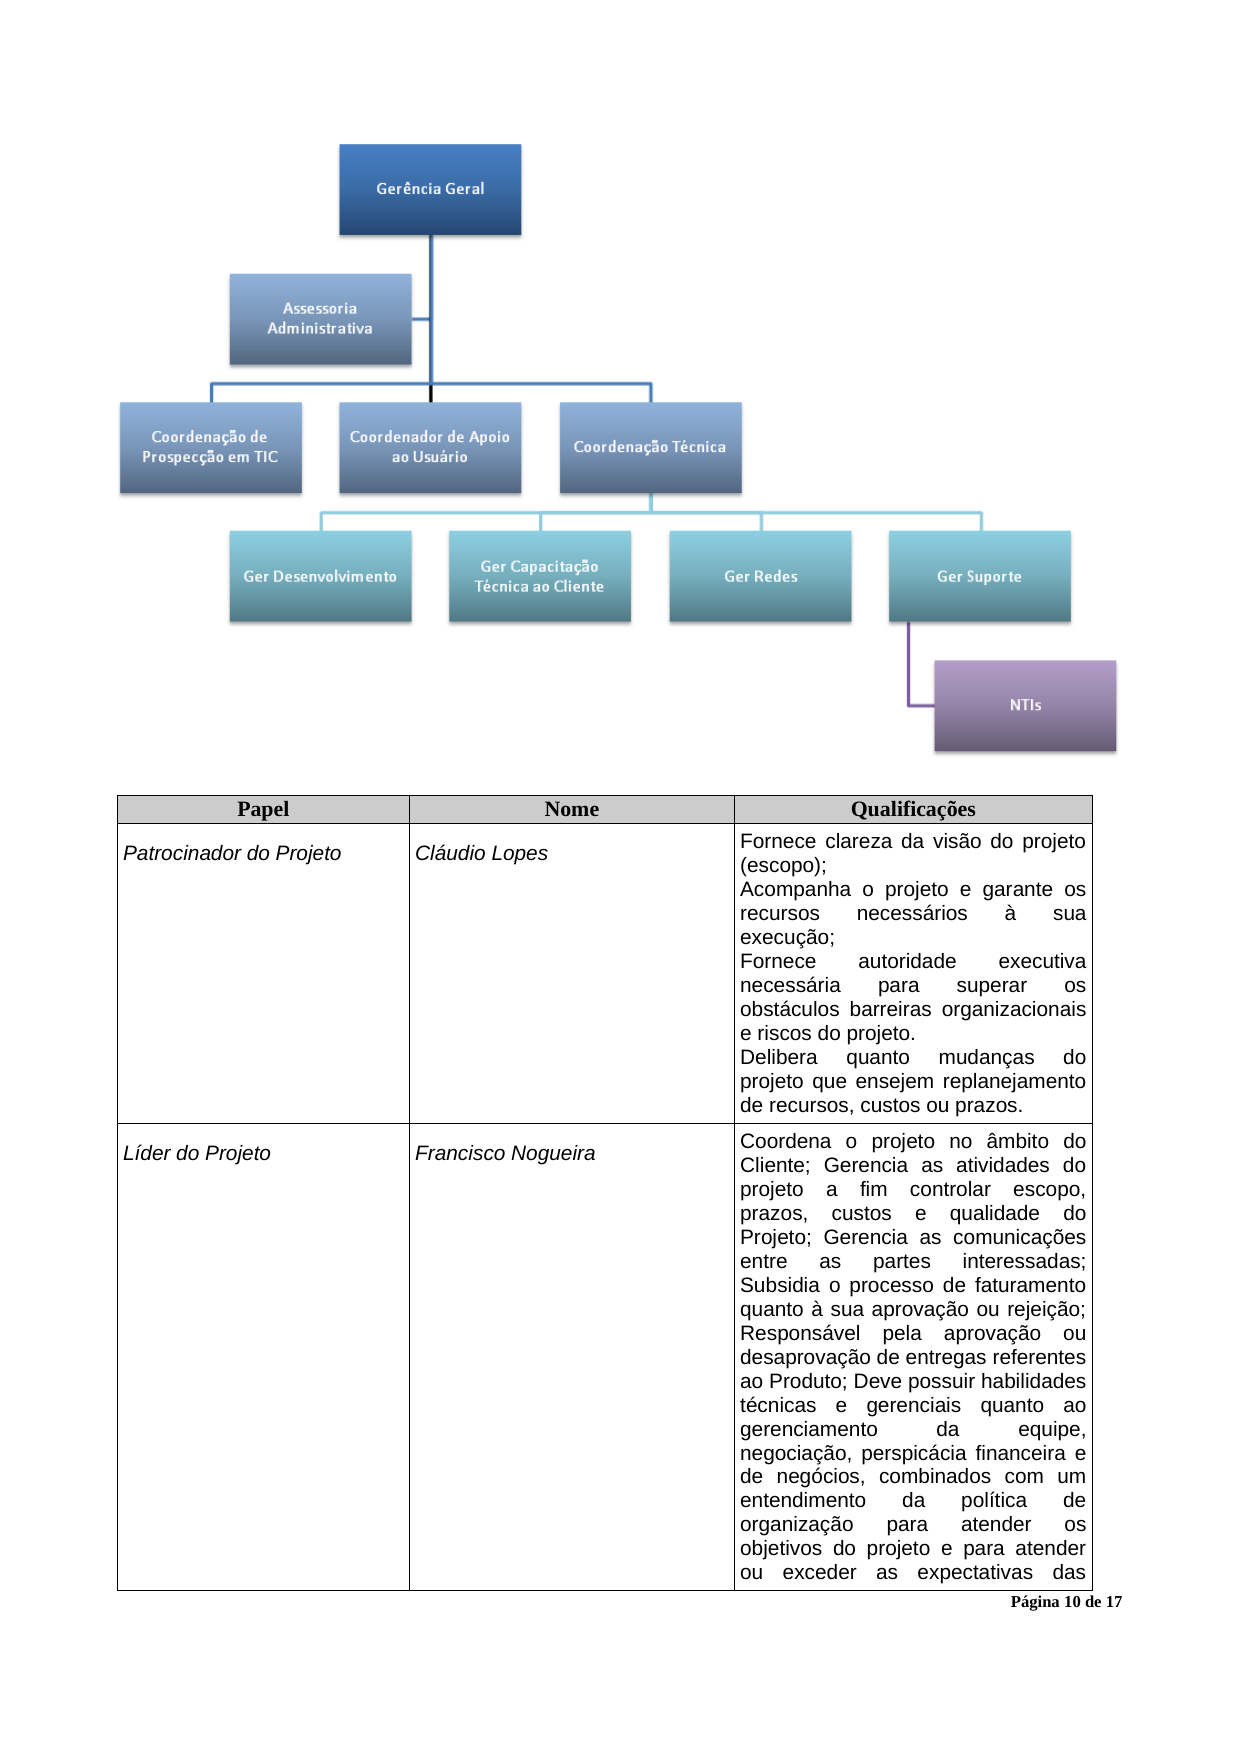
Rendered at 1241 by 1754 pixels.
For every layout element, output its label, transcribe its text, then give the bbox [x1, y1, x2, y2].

table_cell Líder do Projeto [118, 1124, 409, 1590]
table_cell Cláudio Lopes [410, 824, 734, 1123]
table_header Qualificações [735, 796, 1092, 823]
table_header Nome [410, 796, 734, 823]
table_header Papel [118, 796, 409, 823]
table_cell Francisco Nogueira [410, 1124, 734, 1590]
table_cell Patrocinador do Projeto [118, 824, 409, 1123]
table_cell Fornece clareza da visão do projeto (escopo); Acompanha o projeto e garante os recursos necessários à sua execução; Fornece autoridade executiva necessária para superar os obstáculos barreiras organizacionais e riscos do projeto. Delibera quanto mudanças do projeto que ensejem replanejamento de recursos, custos ou prazos. [735, 824, 1092, 1123]
picture [118, 142, 1123, 759]
